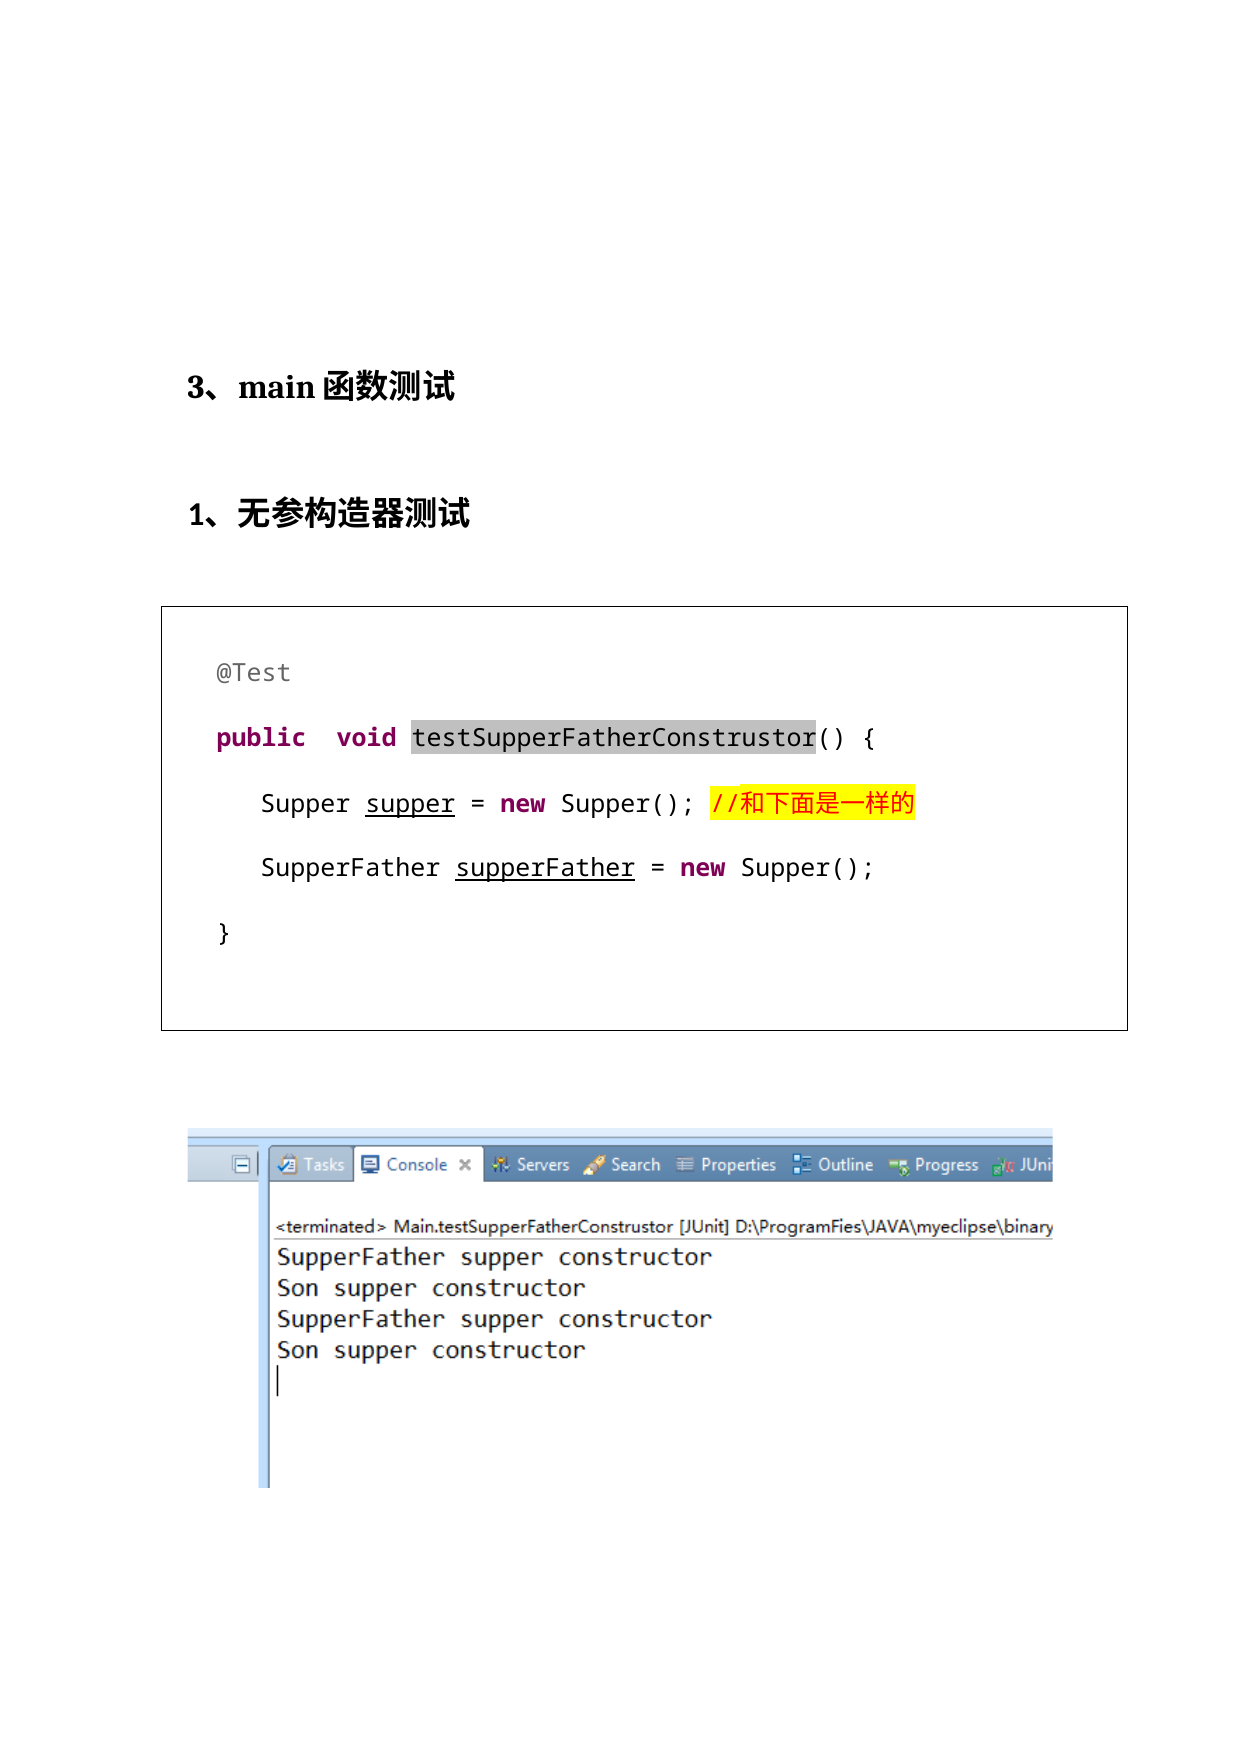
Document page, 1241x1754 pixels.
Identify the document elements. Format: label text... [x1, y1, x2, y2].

table_header @Test public void testSupperFatherConstrustor() { Supper supper = new Supper(); //和下面是一样的 SupperFather supperFather = new Supper(); } [162, 607, 1127, 1029]
subtitle 1、无参构造器测试 [187, 479, 1053, 544]
subtitle 3、main函数测试 [187, 352, 1053, 417]
picture [187, 1128, 1053, 1488]
